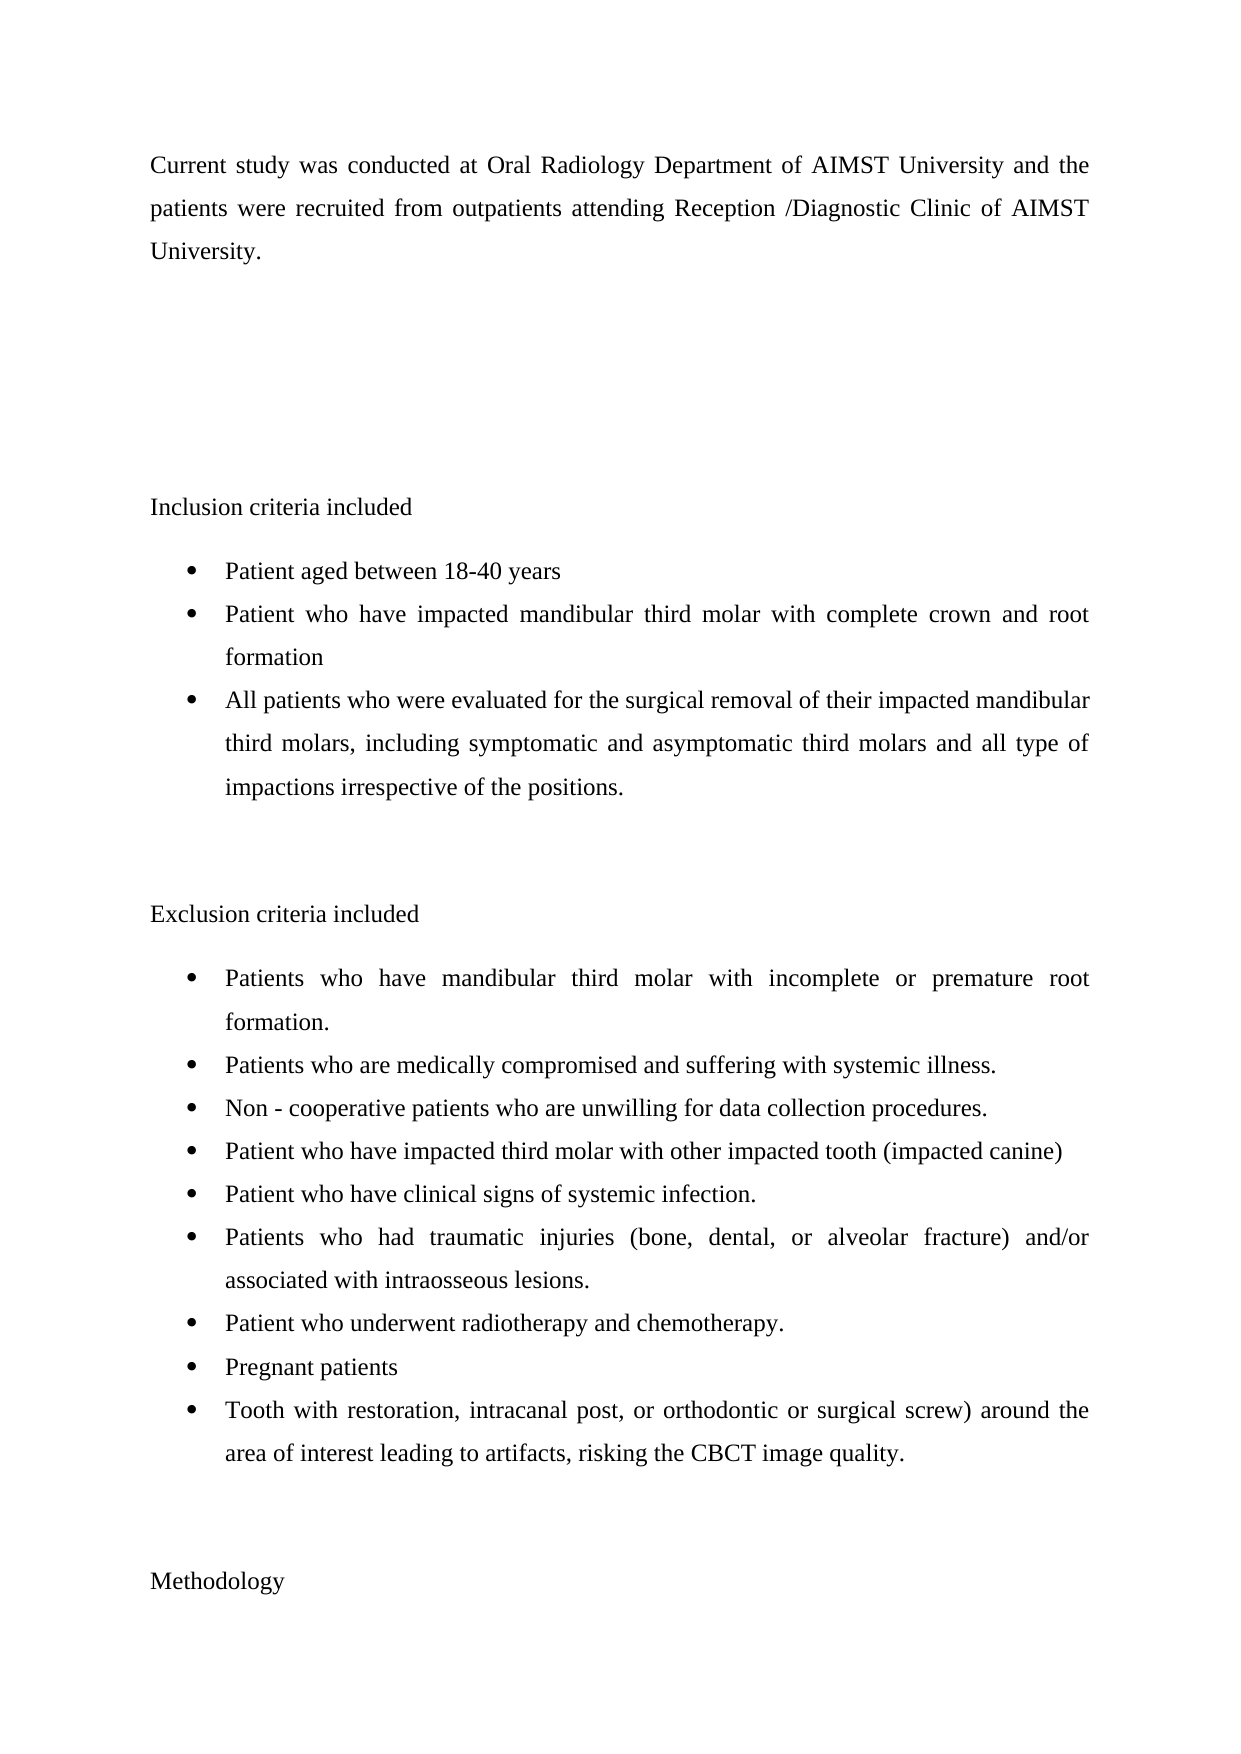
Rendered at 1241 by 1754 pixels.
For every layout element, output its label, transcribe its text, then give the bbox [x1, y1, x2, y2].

list All patients who were evaluated for the surgical removal of their impacted mandibular third molars, including symptomatic and asymptomatic third molars and all type of impactions irrespective of the positions. [187, 685, 1090, 800]
list Patients who are medically compromised and suffering with systemic illness. [187, 1050, 1090, 1078]
list Patient aged between 18-40 years [187, 556, 1090, 585]
list Patient who underwent radiotherapy and chemotherapy. [187, 1308, 1090, 1337]
text Methodology [150, 1566, 1090, 1594]
list Tooth with restoration, intracanal post, or orthodontic or surgical screw) around the area of interest leading to artifacts, risking the CBCT image quality. [187, 1395, 1090, 1467]
text Current study was conducted at Oral Radiology Department of AIMST University and the patients were recruited from outpatients attending Reception /Diagnostic Clinic of AIMST University. [150, 150, 1090, 265]
list Patient who have impacted mandibular third molar with complete crown and root formation [187, 599, 1090, 671]
list Patient who have clinical signs of systemic infection. [187, 1179, 1090, 1208]
list Patients who had traumatic injuries (bone, dental, or alveolar fracture) and/or associated with intraosseous lesions. [187, 1222, 1090, 1294]
text Exclusion criteria included [150, 899, 1090, 928]
text Inclusion criteria included [150, 492, 1090, 521]
list Patients who have mandibular third molar with incomplete or premature root formation. [187, 963, 1090, 1035]
list Non - cooperative patients who are unwilling for data collection procedures. [187, 1093, 1090, 1122]
list Pregnant patients [187, 1352, 1090, 1380]
list Patient who have impacted third molar with other impacted tooth (impacted canine) [187, 1136, 1090, 1165]
